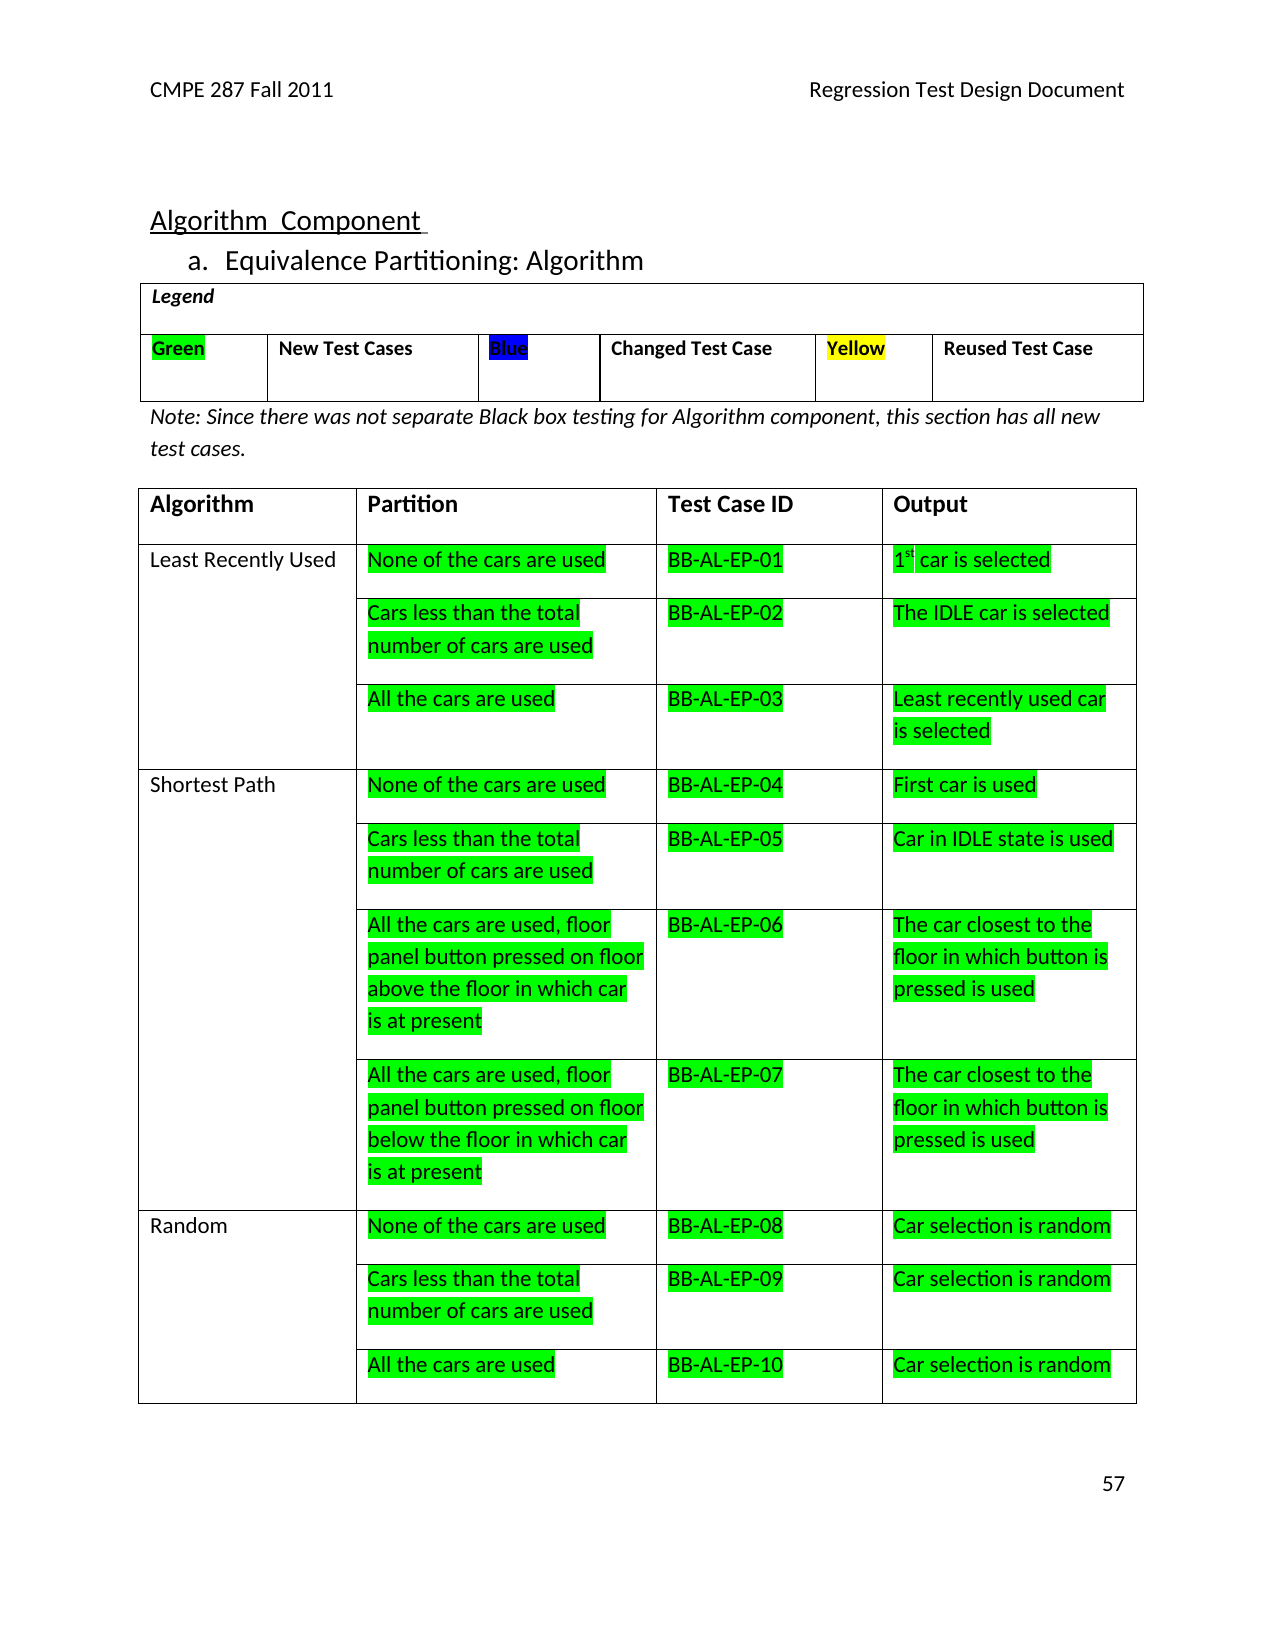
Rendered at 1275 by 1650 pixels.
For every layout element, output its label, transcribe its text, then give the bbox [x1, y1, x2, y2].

table_cell BB-AL-EP-09 [657, 1265, 882, 1349]
table_cell Reused Test Case [933, 335, 1143, 401]
table_cell BB-AL-EP-01 [657, 545, 882, 597]
table_cell Car selection is random [883, 1265, 1136, 1349]
table_cell The car closest to the floor in which button is pressed is used [883, 1060, 1136, 1210]
table_header Partition [357, 489, 656, 544]
table_cell Green [141, 335, 267, 401]
table_cell Least recently used car is selected [883, 685, 1136, 769]
table_cell BB-AL-EP-07 [657, 1060, 882, 1210]
table_header Test Case ID [657, 489, 882, 544]
table_cell Car selection is random [883, 1211, 1136, 1263]
table_cell Random [139, 1211, 356, 1403]
table_cell Yellow [816, 335, 932, 401]
table_cell Cars less than the total number of cars are used [357, 824, 656, 909]
table_cell Shortest Path [139, 770, 356, 1210]
table_cell Blue [479, 335, 599, 401]
table_cell BB-AL-EP-06 [657, 910, 882, 1059]
table_cell None of the cars are used [357, 1211, 656, 1263]
table_cell Changed Test Case [601, 335, 815, 401]
table_cell All the cars are used [357, 1350, 656, 1403]
table_cell BB-AL-EP-08 [657, 1211, 882, 1263]
table_cell Cars less than the total number of cars are used [357, 1265, 656, 1349]
table_cell 1st car is selected [883, 545, 1136, 597]
table_cell Car selection is random [883, 1350, 1136, 1403]
subtitle Equivalence Partitioning: Algorithm [187, 242, 1125, 278]
table_cell All the cars are used, floor panel button pressed on floor below the floor in which car is at present [357, 1060, 656, 1210]
table_cell None of the cars are used [357, 770, 656, 823]
table_cell None of the cars are used [357, 545, 656, 597]
table_cell The IDLE car is selected [883, 599, 1136, 683]
table_cell All the cars are used [357, 685, 656, 769]
table_cell New Test Cases [268, 335, 478, 401]
table_cell BB-AL-EP-10 [657, 1350, 882, 1403]
table_cell BB-AL-EP-05 [657, 824, 882, 909]
table_header Algorithm [139, 489, 356, 544]
text Note: Since there was not separate Black box testing for Algorithm component, this section has all new test cases. [150, 402, 1125, 462]
table_cell The car closest to the floor in which button is pressed is used [883, 910, 1136, 1059]
table_cell First car is used [883, 770, 1136, 823]
table_cell BB-AL-EP-04 [657, 770, 882, 823]
table_header Legend [141, 284, 1143, 334]
table_cell BB-AL-EP-03 [657, 685, 882, 769]
table_cell BB-AL-EP-02 [657, 599, 882, 683]
table_cell Cars less than the total number of cars are used [357, 599, 656, 683]
table_cell Least Recently Used [139, 545, 356, 769]
table_header Output [883, 489, 1136, 544]
table_cell Car in IDLE state is used [883, 824, 1136, 909]
table_cell All the cars are used, floor panel button pressed on floor above the floor in which car is at present [357, 910, 656, 1059]
subtitle Algorithm Component [150, 202, 1125, 237]
